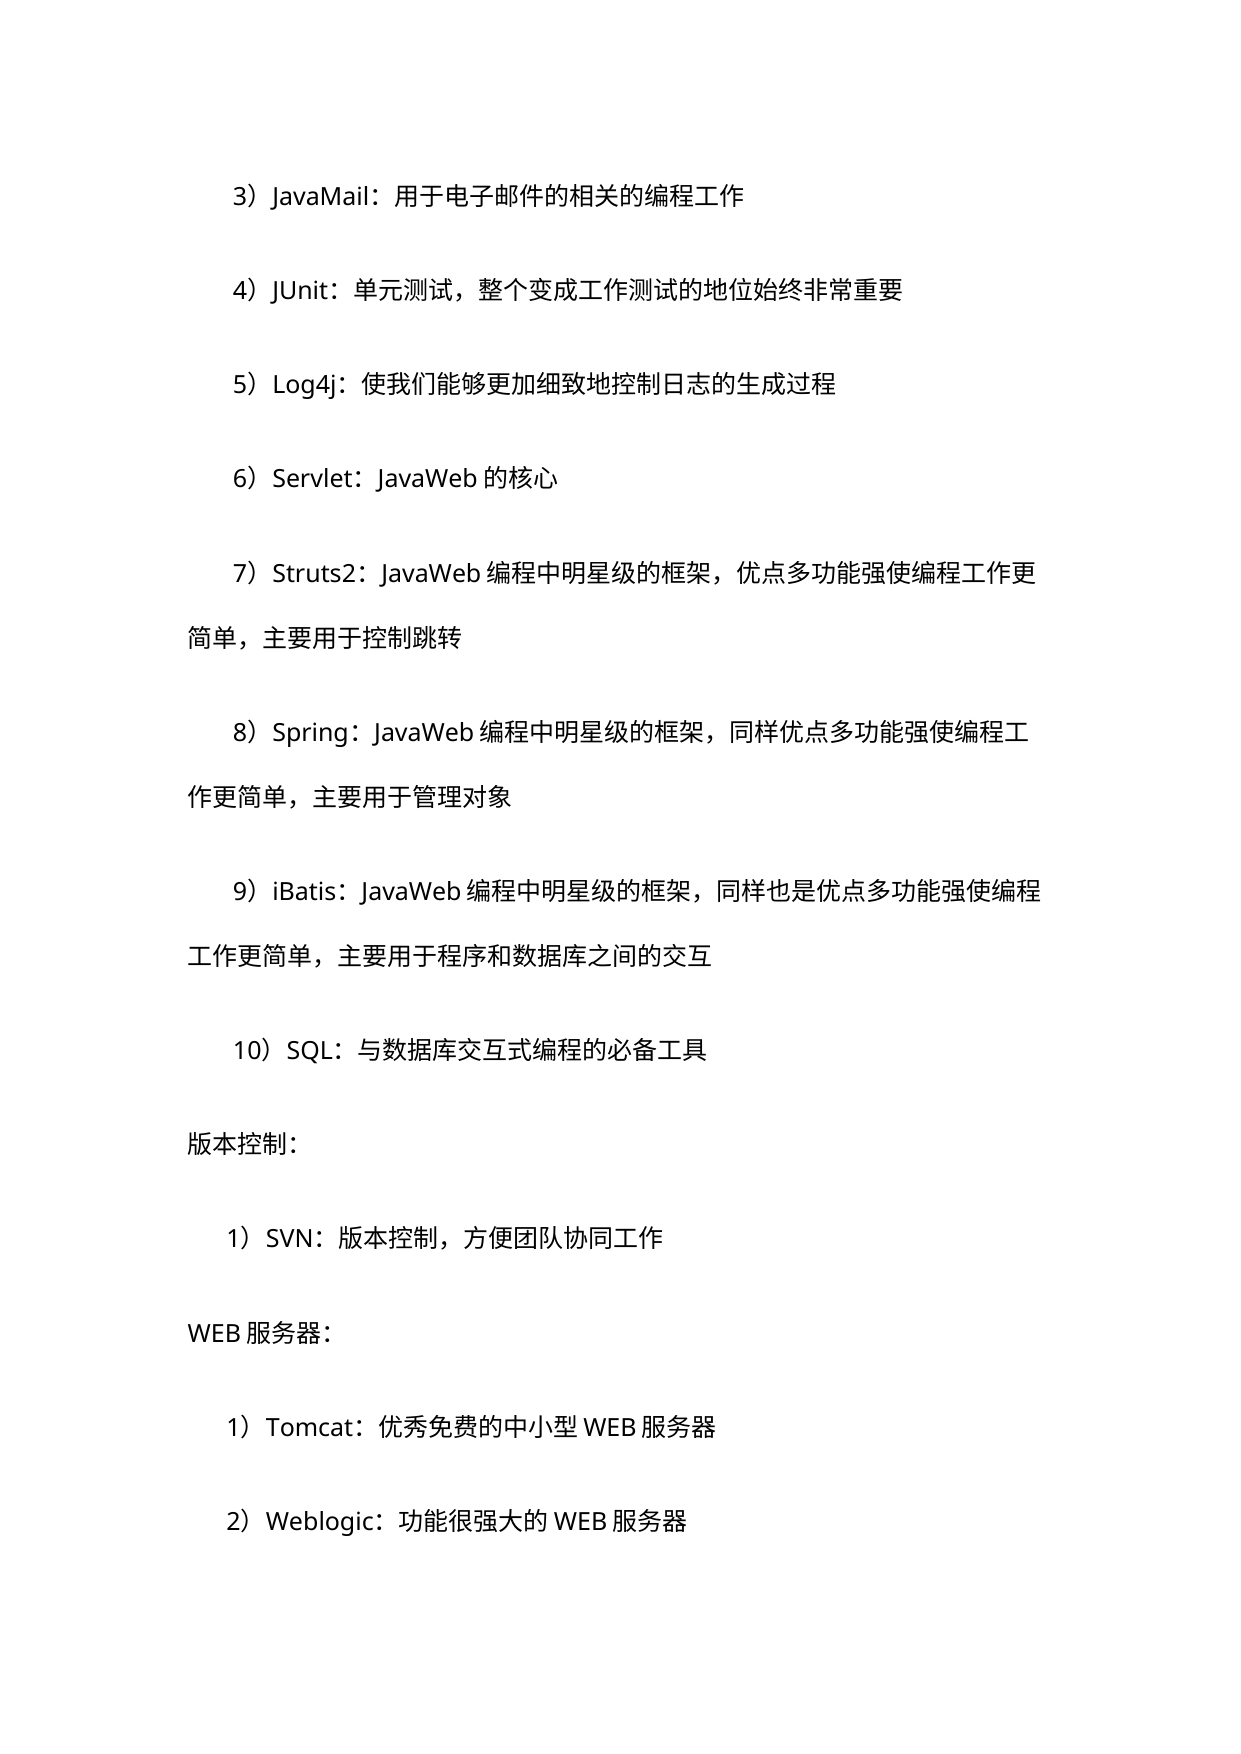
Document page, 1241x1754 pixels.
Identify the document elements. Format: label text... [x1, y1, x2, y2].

text WEB服务器： [187, 1299, 1053, 1364]
text 8）Spring：JavaWeb编程中明星级的框架，同样优点多功能强使编程工作更简单，主要用于管理对象 [187, 698, 1053, 828]
text 1）SVN：版本控制，方便团队协同工作 [187, 1204, 1053, 1269]
text 2）Weblogic：功能很强大的WEB服务器 [187, 1487, 1053, 1552]
text 6）Servlet：JavaWeb的核心 [187, 444, 1053, 509]
text 版本控制： [187, 1110, 1053, 1175]
text 7）Struts2：JavaWeb编程中明星级的框架，优点多功能强使编程工作更简单，主要用于控制跳转 [187, 539, 1053, 669]
text 1）Tomcat：优秀免费的中小型WEB服务器 [187, 1393, 1053, 1458]
text 9）iBatis：JavaWeb编程中明星级的框架，同样也是优点多功能强使编程工作更简单，主要用于程序和数据库之间的交互 [187, 857, 1053, 987]
text 4）JUnit：单元测试，整个变成工作测试的地位始终非常重要 [187, 256, 1053, 321]
text 10）SQL：与数据库交互式编程的必备工具 [187, 1016, 1053, 1081]
text 5）Log4j：使我们能够更加细致地控制日志的生成过程 [187, 350, 1053, 415]
text 3）JavaMail：用于电子邮件的相关的编程工作 [187, 162, 1053, 227]
